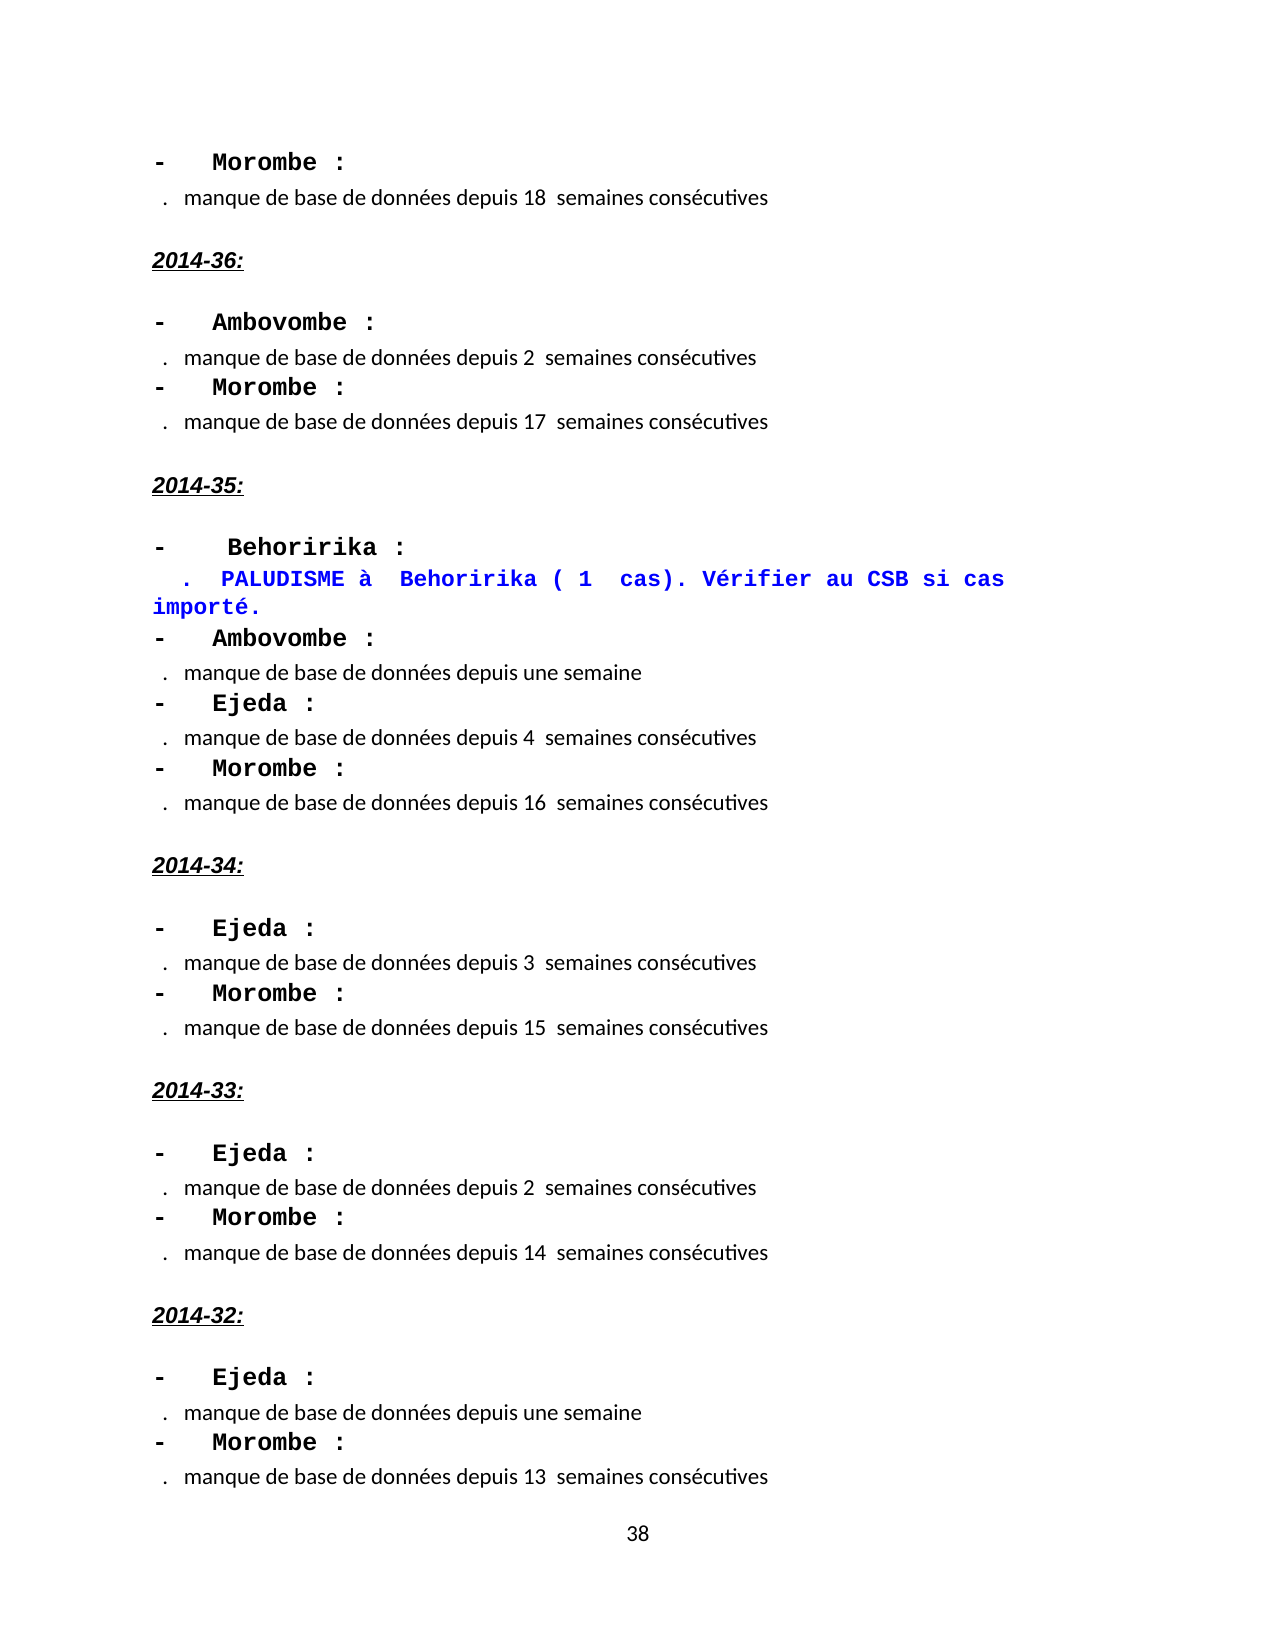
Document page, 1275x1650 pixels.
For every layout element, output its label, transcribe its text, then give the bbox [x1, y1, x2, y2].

text 2014-36: [152, 247, 1123, 273]
text . manque de base de données depuis 15 semaines consécutives [152, 1013, 1123, 1041]
text . manque de base de données depuis 17 semaines consécutives [152, 407, 1123, 436]
text . manque de base de données depuis 3 semaines consécutives [152, 948, 1123, 976]
text - Ejeda : [152, 1365, 1123, 1393]
text . manque de base de données depuis 2 semaines consécutives [152, 1173, 1123, 1201]
text - Ejeda : [152, 915, 1123, 943]
text . manque de base de données depuis 13 semaines consécutives [152, 1462, 1123, 1491]
text - Morombe : [152, 375, 1123, 403]
text . manque de base de données depuis 16 semaines consécutives [152, 788, 1123, 816]
text - Behoririka : [152, 535, 1123, 563]
text - Ejeda : [152, 690, 1123, 719]
text - Morombe : [152, 150, 1123, 178]
text . manque de base de données depuis 18 semaines consécutives [152, 183, 1123, 211]
text 2014-34: [152, 852, 1123, 879]
text - Morombe : [152, 1430, 1123, 1458]
text - Ambovombe : [152, 310, 1123, 338]
text - Ejeda : [152, 1140, 1123, 1168]
text 2014-35: [152, 472, 1123, 498]
text - Morombe : [152, 755, 1123, 783]
text . manque de base de données depuis 2 semaines consécutives [152, 343, 1123, 371]
text 2014-32: [152, 1302, 1123, 1328]
text - Morombe : [152, 1205, 1123, 1233]
text - Morombe : [152, 980, 1123, 1008]
text - Ambovombe : [152, 625, 1123, 654]
text . manque de base de données depuis 14 semaines consécutives [152, 1238, 1123, 1266]
text . PALUDISME à Behoririka ( 1 cas). Vérifier au CSB si cas importé. [152, 567, 1123, 621]
text . manque de base de données depuis 4 semaines consécutives [152, 723, 1123, 751]
text . manque de base de données depuis une semaine [152, 1398, 1123, 1426]
text . manque de base de données depuis une semaine [152, 658, 1123, 686]
text 2014-33: [152, 1077, 1123, 1104]
